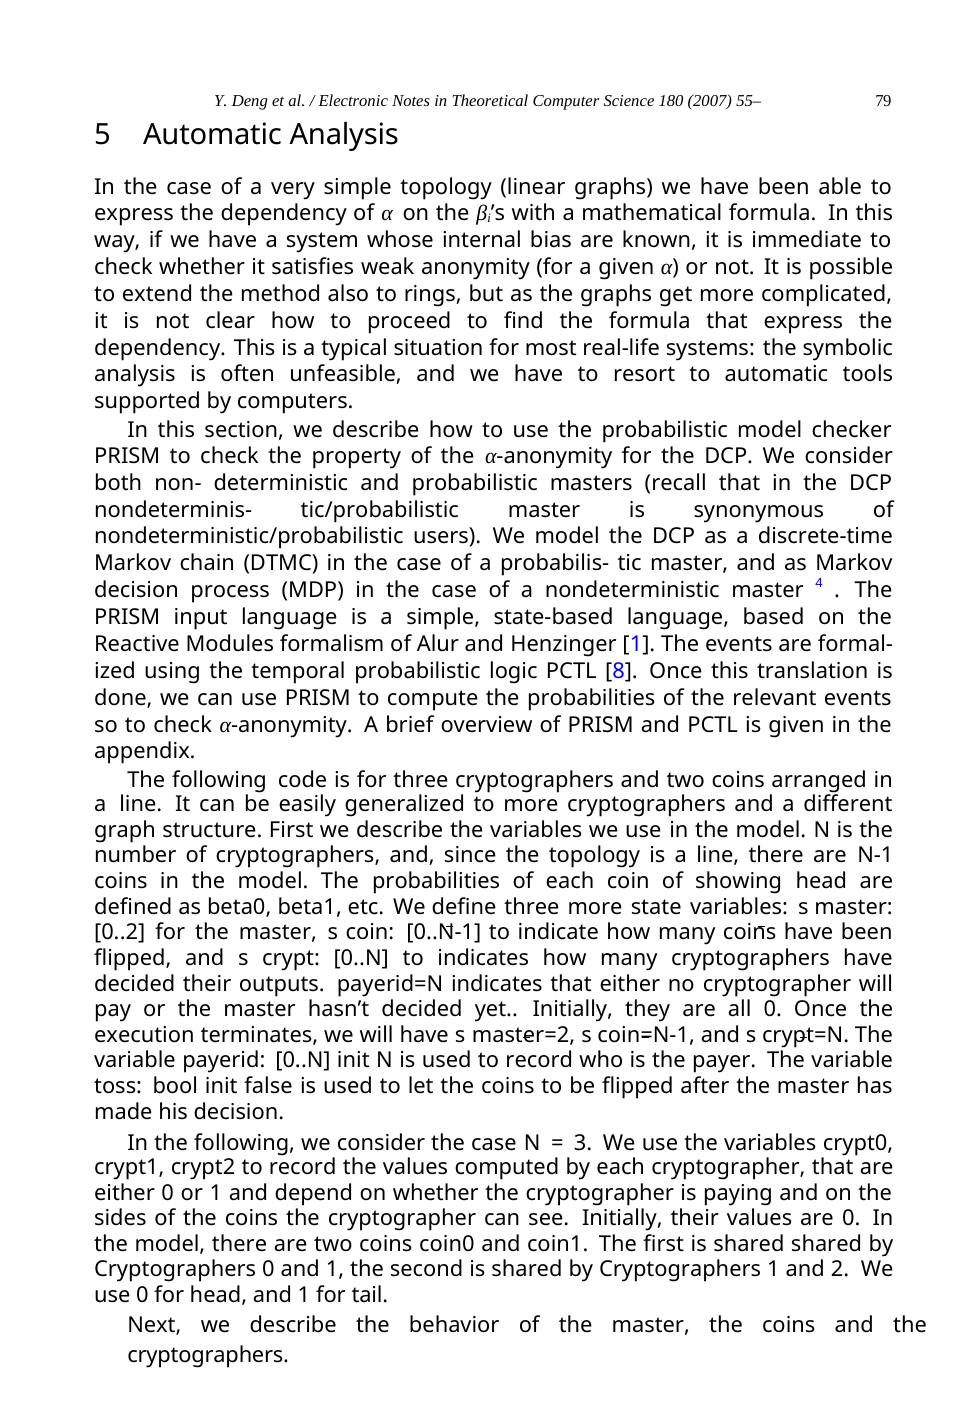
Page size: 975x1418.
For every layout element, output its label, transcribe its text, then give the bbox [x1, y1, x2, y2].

text In the case of a very simple topology (linear graphs) we have been able to express the dependency of α on the βi’s with a mathematical formula. In this way, if we have a system whose internal bias are known, it is immediate to check whether it satisfies weak anonymity (for a given α) or not. It is possible to extend the method also to rings, but as the graphs get more complicated, it is not clear how to proceed to find the formula that express the dependency. This is a typical situation for most real-life systems: the symbolic analysis is often unfeasible, and we have to resort to automatic tools supported by computers. [94, 173, 893, 415]
text In this section, we describe how to use the probabilistic model checker PRISM to check the property of the α-anonymity for the DCP. We consider both non- deterministic and probabilistic masters (recall that in the DCP nondeterminis- tic/probabilistic master is synonymous of nondeterministic/probabilistic users). We model the DCP as a discrete-time Markov chain (DTMC) in the case of a probabilis- tic master, and as Markov decision process (MDP) in the case of a nondeterministic master 4 . The PRISM input language is a simple, state-based language, based on the Reactive Modules formalism of Alur and Henzinger [1]. The events are formal- ized using the temporal probabilistic logic PCTL [8]. Once this translation is done, we can use PRISM to compute the probabilities of the relevant events so to check α-anonymity. A brief overview of PRISM and PCTL is given in the appendix. [94, 416, 893, 765]
text In the following, we consider the case N = 3. We use the variables crypt0, crypt1, crypt2 to record the values computed by each cryptographer, that are either 0 or 1 and depend on whether the cryptographer is paying and on the sides of the coins the cryptographer can see. Initially, their values are 0. In the model, there are two coins coin0 and coin1. The first is shared shared by Cryptographers 0 and 1, the second is shared by Cryptographers 1 and 2. We use 0 for head, and 1 for tail. [94, 1129, 893, 1309]
text Next, we describe the behavior of the master, the coins and the cryptographers. [127, 1309, 927, 1369]
subtitle Automatic Analysis [94, 113, 927, 153]
text The following code is for three cryptographers and two coins arranged in a line. It can be easily generalized to more cryptographers and a different graph structure. First we describe the variables we use in the model. N is the number of cryptographers, and, since the topology is a line, there are N-1 coins in the model. The probabilities of each coin of showing head are defined as beta0, beta1, etc. We define three more state variables: s master: [0..2] for the master, s coin: [0..N-1] to indicate how many coins have been flipped, and s crypt: [0..N] to indicates how many cryptographers have decided their outputs. payerid=N indicates that either no cryptographer will pay or the master hasn’t decided yet.. Initially, they are all 0. Once the execution terminates, we will have s master=2, s coin=N-1, and s crypt=N. The variable payerid: [0..N] init N is used to record who is the payer. The variable toss: bool init false is used to let the coins to be flipped after the master has made his decision. [94, 767, 893, 1125]
